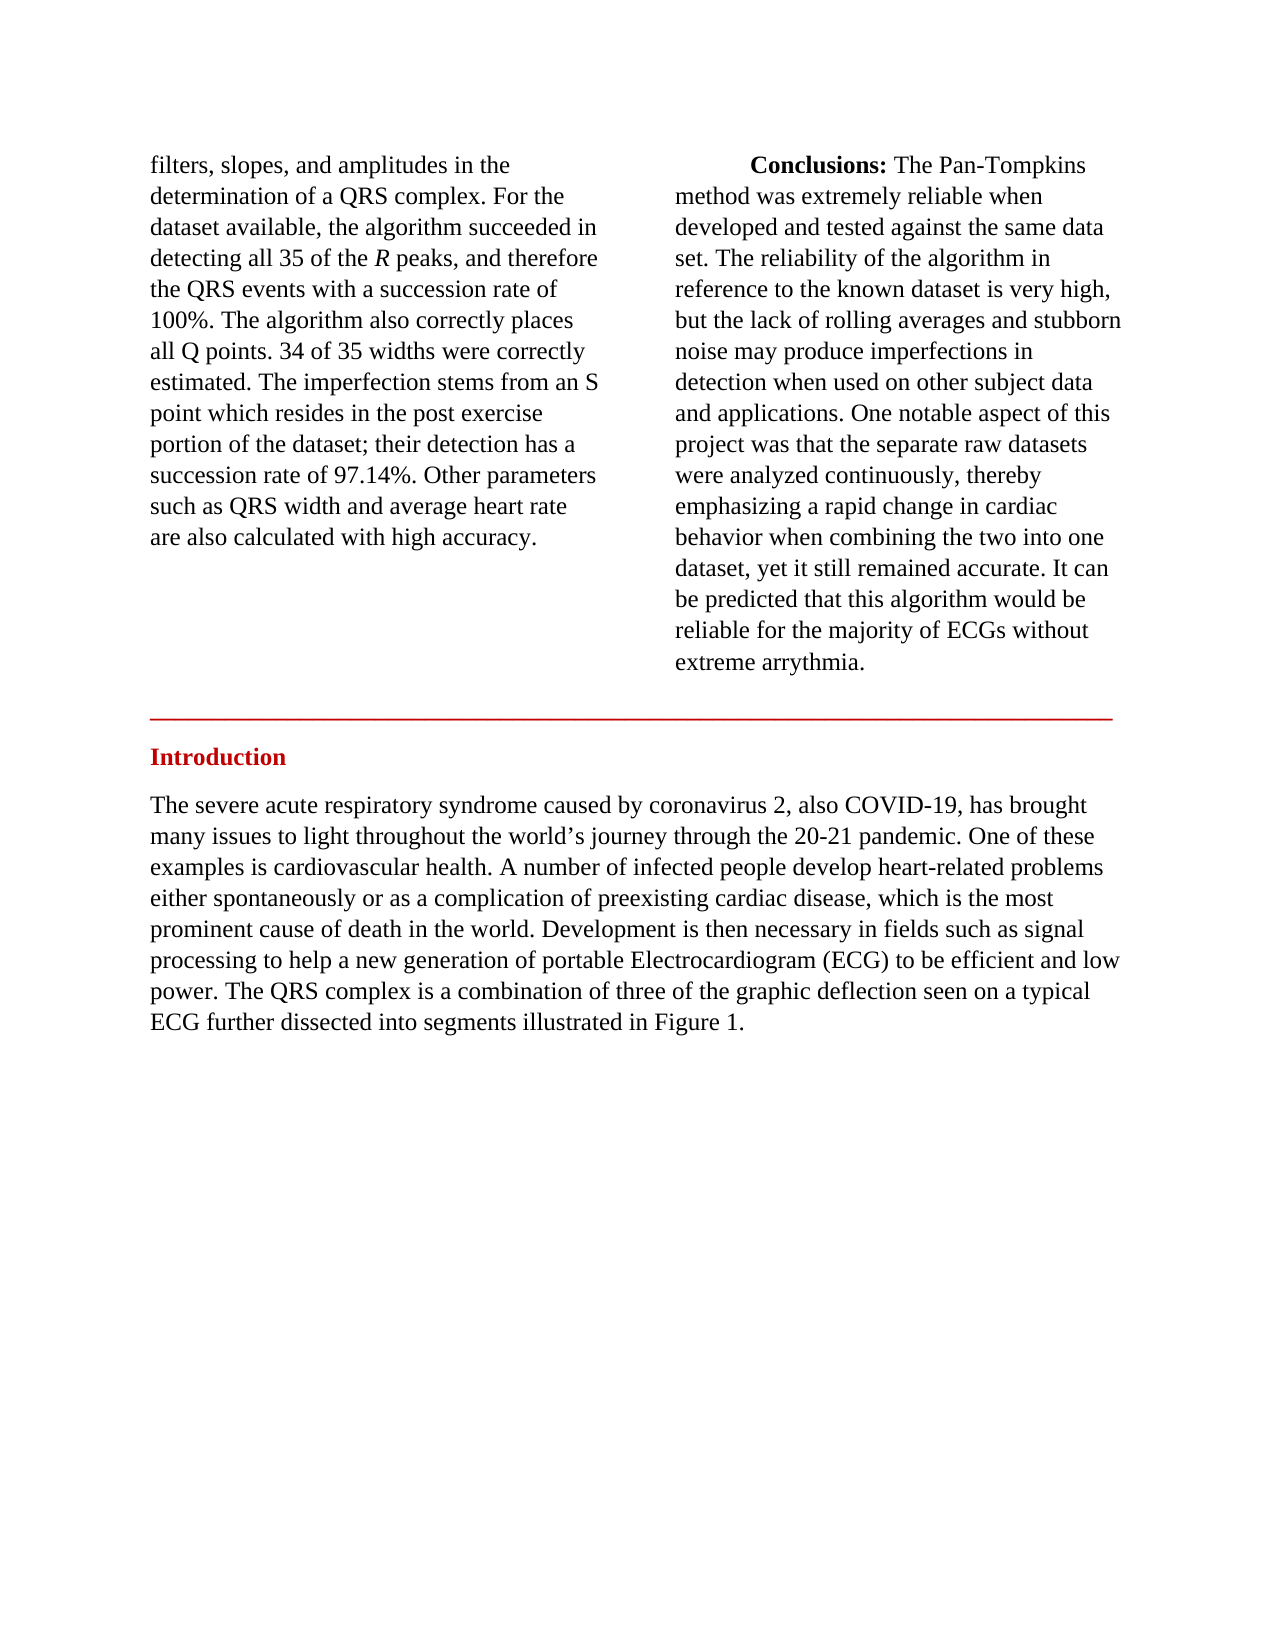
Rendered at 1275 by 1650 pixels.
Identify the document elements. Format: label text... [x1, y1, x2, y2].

text _____________________________________________________________________________ [150, 694, 1125, 723]
text Conclusions: The Pan-Tompkins method was extremely reliable when developed and tested against the same data set. The reliability of the algorithm in reference to the known dataset is very high, but the lack of rolling averages and stubborn noise may produce imperfections in detection when used on other subject data and applications. One notable aspect of this project was that the separate raw datasets were analyzed continuously, thereby emphasizing a rapid change in cardiac behavior when combining the two into one dataset, yet it still remained accurate. It can be predicted that this algorithm would be reliable for the majority of ECGs without extreme arrythmia. [675, 150, 1125, 675]
text Introduction [150, 742, 1125, 771]
text The severe acute respiratory syndrome caused by coronavirus 2, also COVID-19, has brought many issues to light throughout the world’s journey through the 20-21 pandemic. One of these examples is cardiovascular health. A number of infected people develop heart-related problems either spontaneously or as a complication of preexisting cardiac disease, which is the most prominent cause of death in the world. Development is then necessary in fields such as signal processing to help a new generation of portable Electrocardiogram (ECG) to be efficient and low power. The QRS complex is a combination of three of the graphic deflection seen on a typical ECG further dissected into segments illustrated in Figure 1. [150, 790, 1125, 1036]
